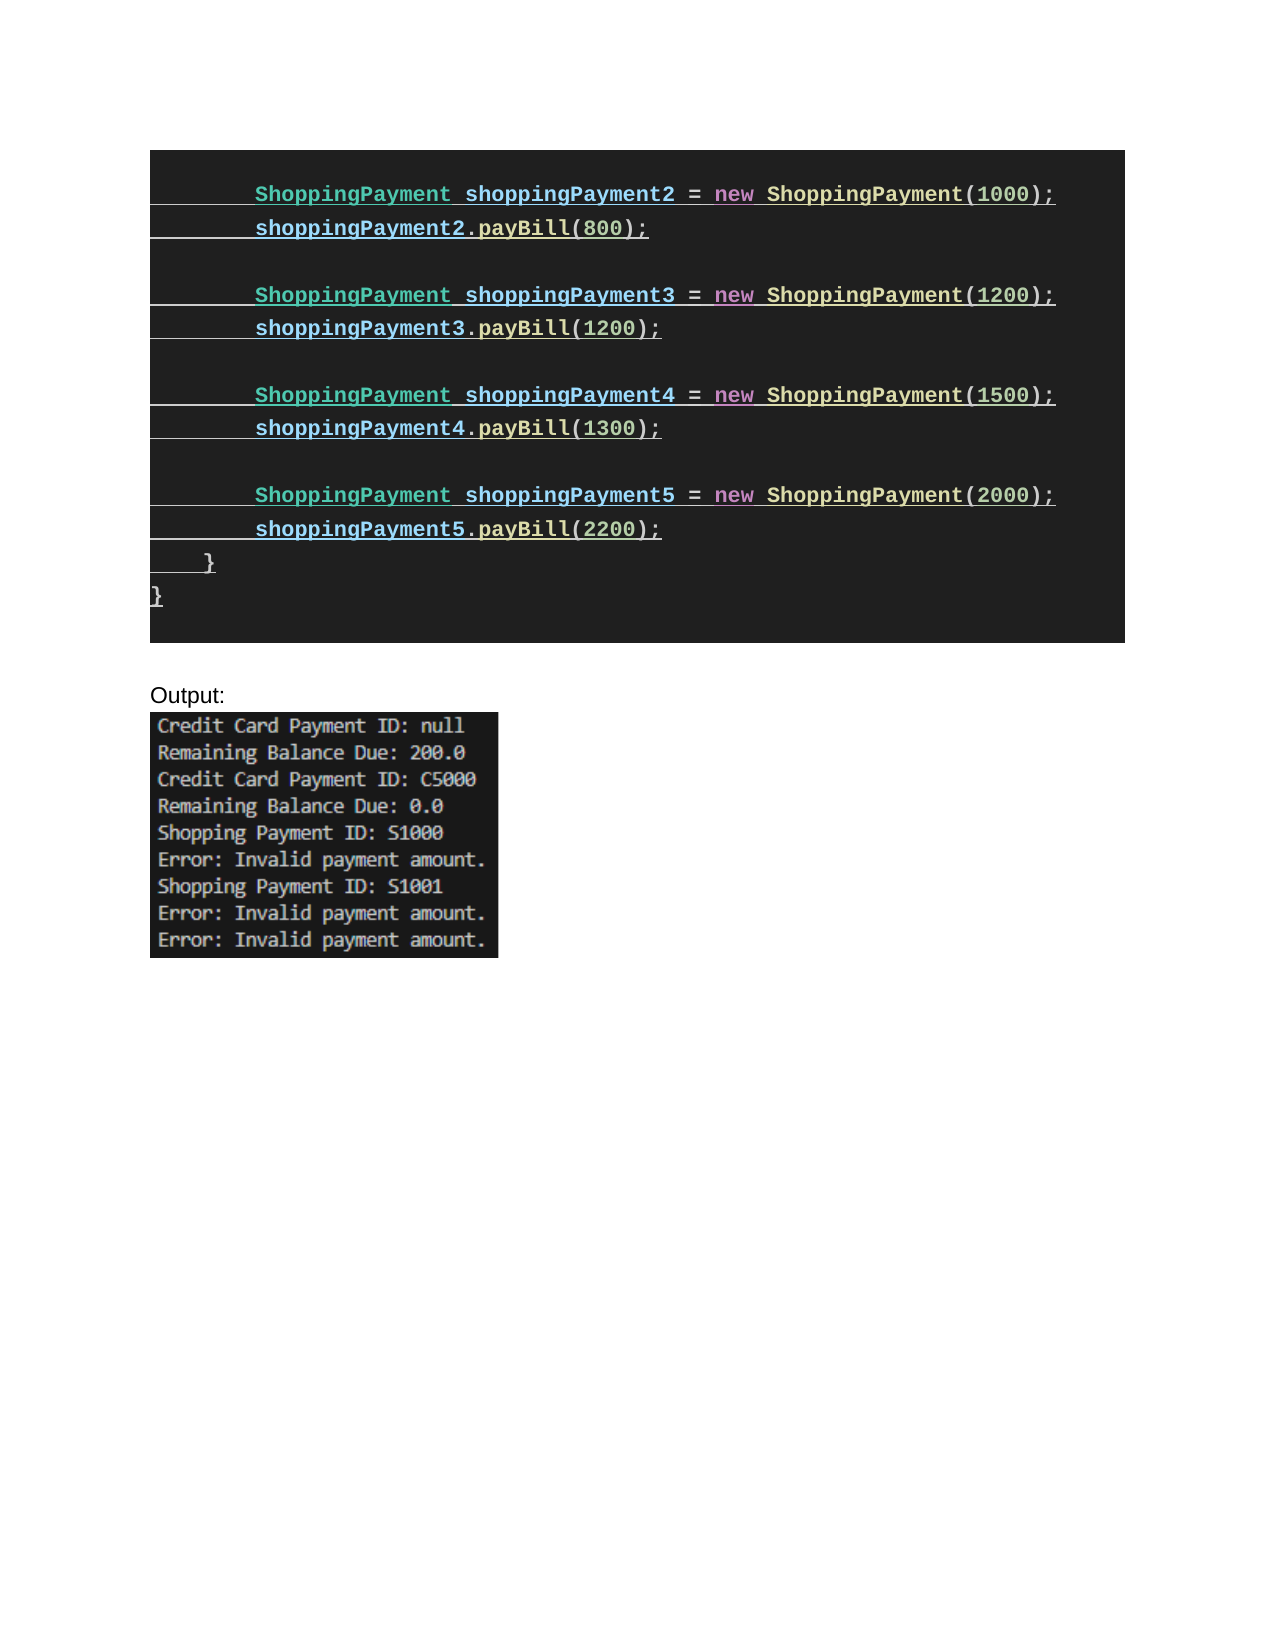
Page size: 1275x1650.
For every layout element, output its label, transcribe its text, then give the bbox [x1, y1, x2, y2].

text } [150, 551, 1125, 576]
text Output: [150, 682, 1125, 708]
text shoppingPayment3.payBill(1200); [150, 317, 1125, 342]
text shoppingPayment4.payBill(1300); [150, 417, 1125, 442]
text ShoppingPayment shoppingPayment4 = new ShoppingPayment(1500); [150, 384, 1125, 409]
text ShoppingPayment shoppingPayment5 = new ShoppingPayment(2000); [150, 484, 1125, 509]
text shoppingPayment2.payBill(800); [150, 217, 1125, 242]
picture [150, 712, 499, 958]
text ShoppingPayment shoppingPayment3 = new ShoppingPayment(1200); [150, 284, 1125, 308]
text } [150, 585, 1125, 609]
text shoppingPayment5.payBill(2200); [150, 518, 1125, 543]
text ShoppingPayment shoppingPayment2 = new ShoppingPayment(1000); [150, 183, 1125, 208]
